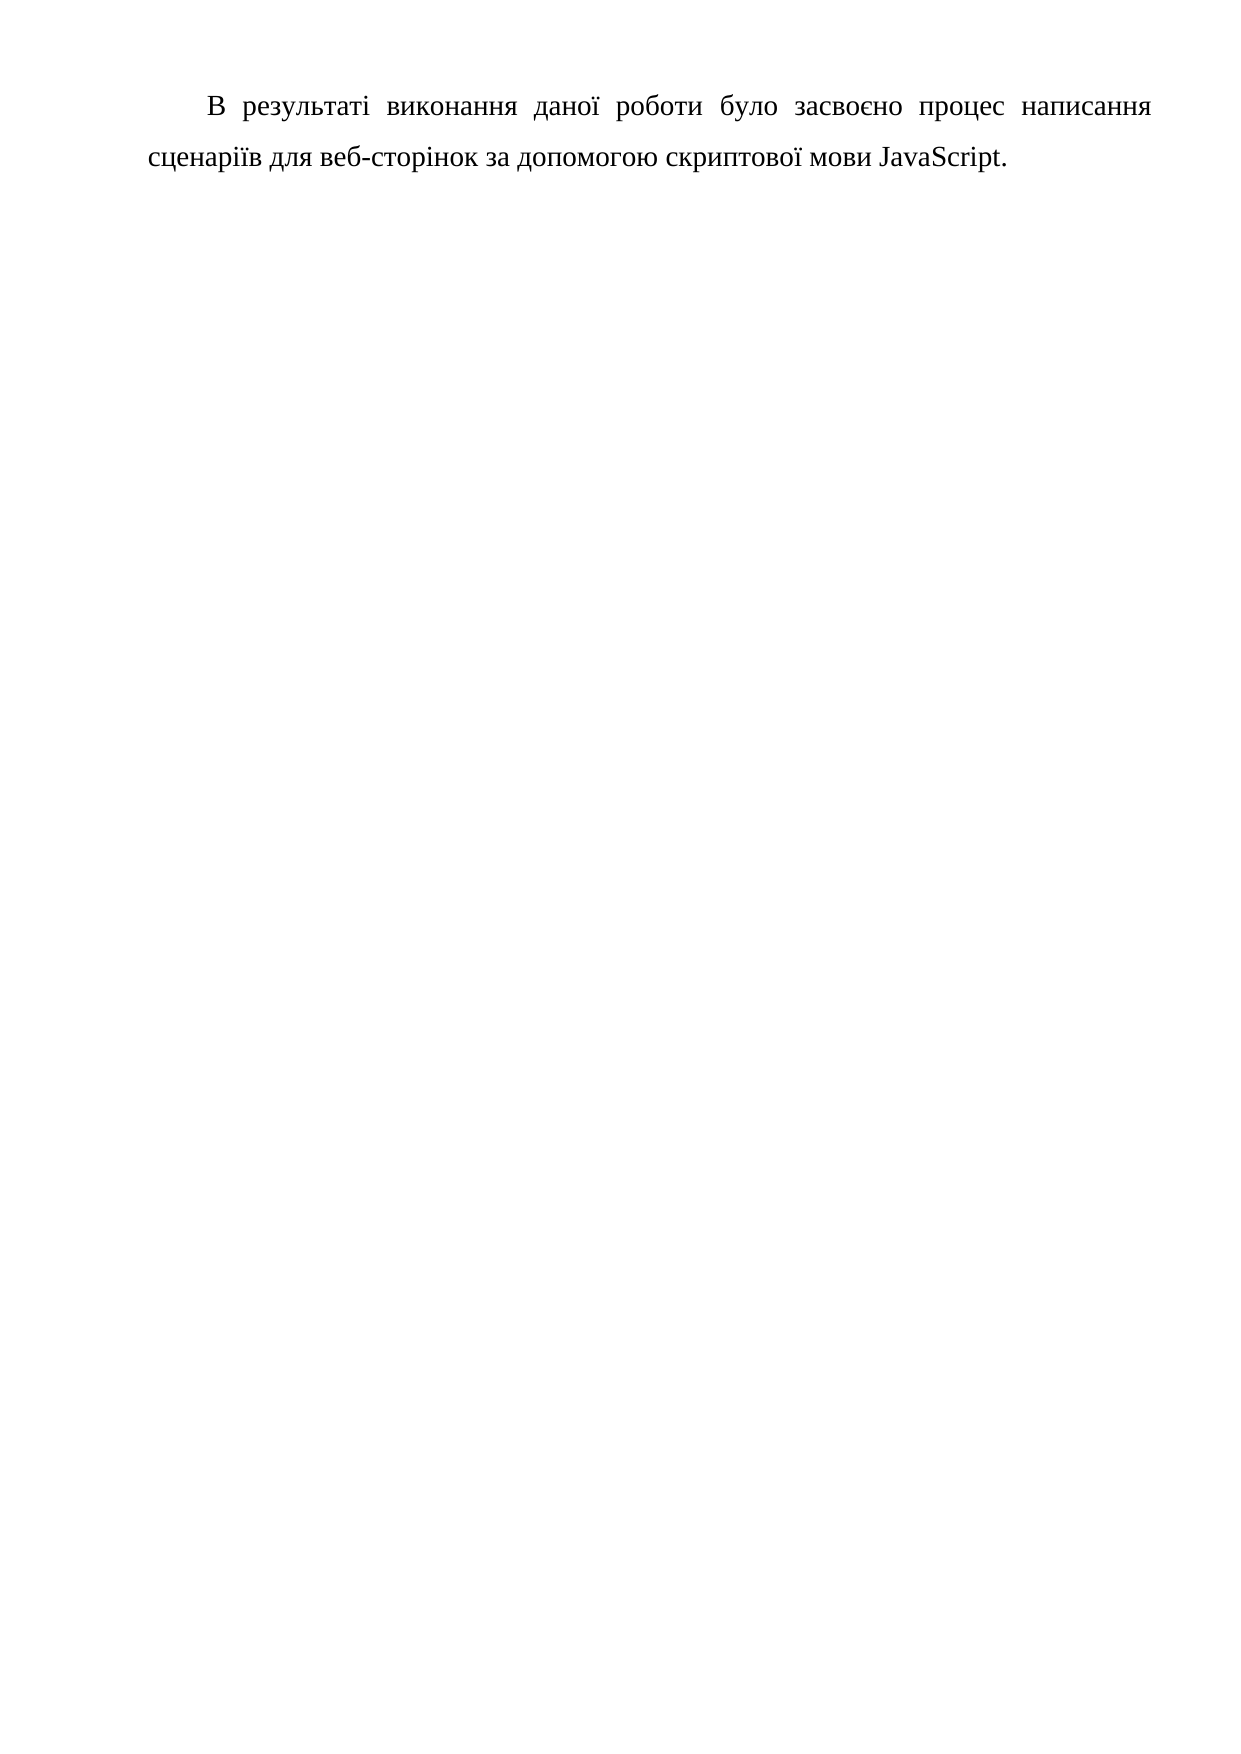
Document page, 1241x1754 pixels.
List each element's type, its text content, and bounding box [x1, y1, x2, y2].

text В результаті виконання даної роботи було засвоєно процес написання сценаріїв для веб-сторінок за допомогою скриптової мови JavaScript. [148, 88, 1152, 172]
